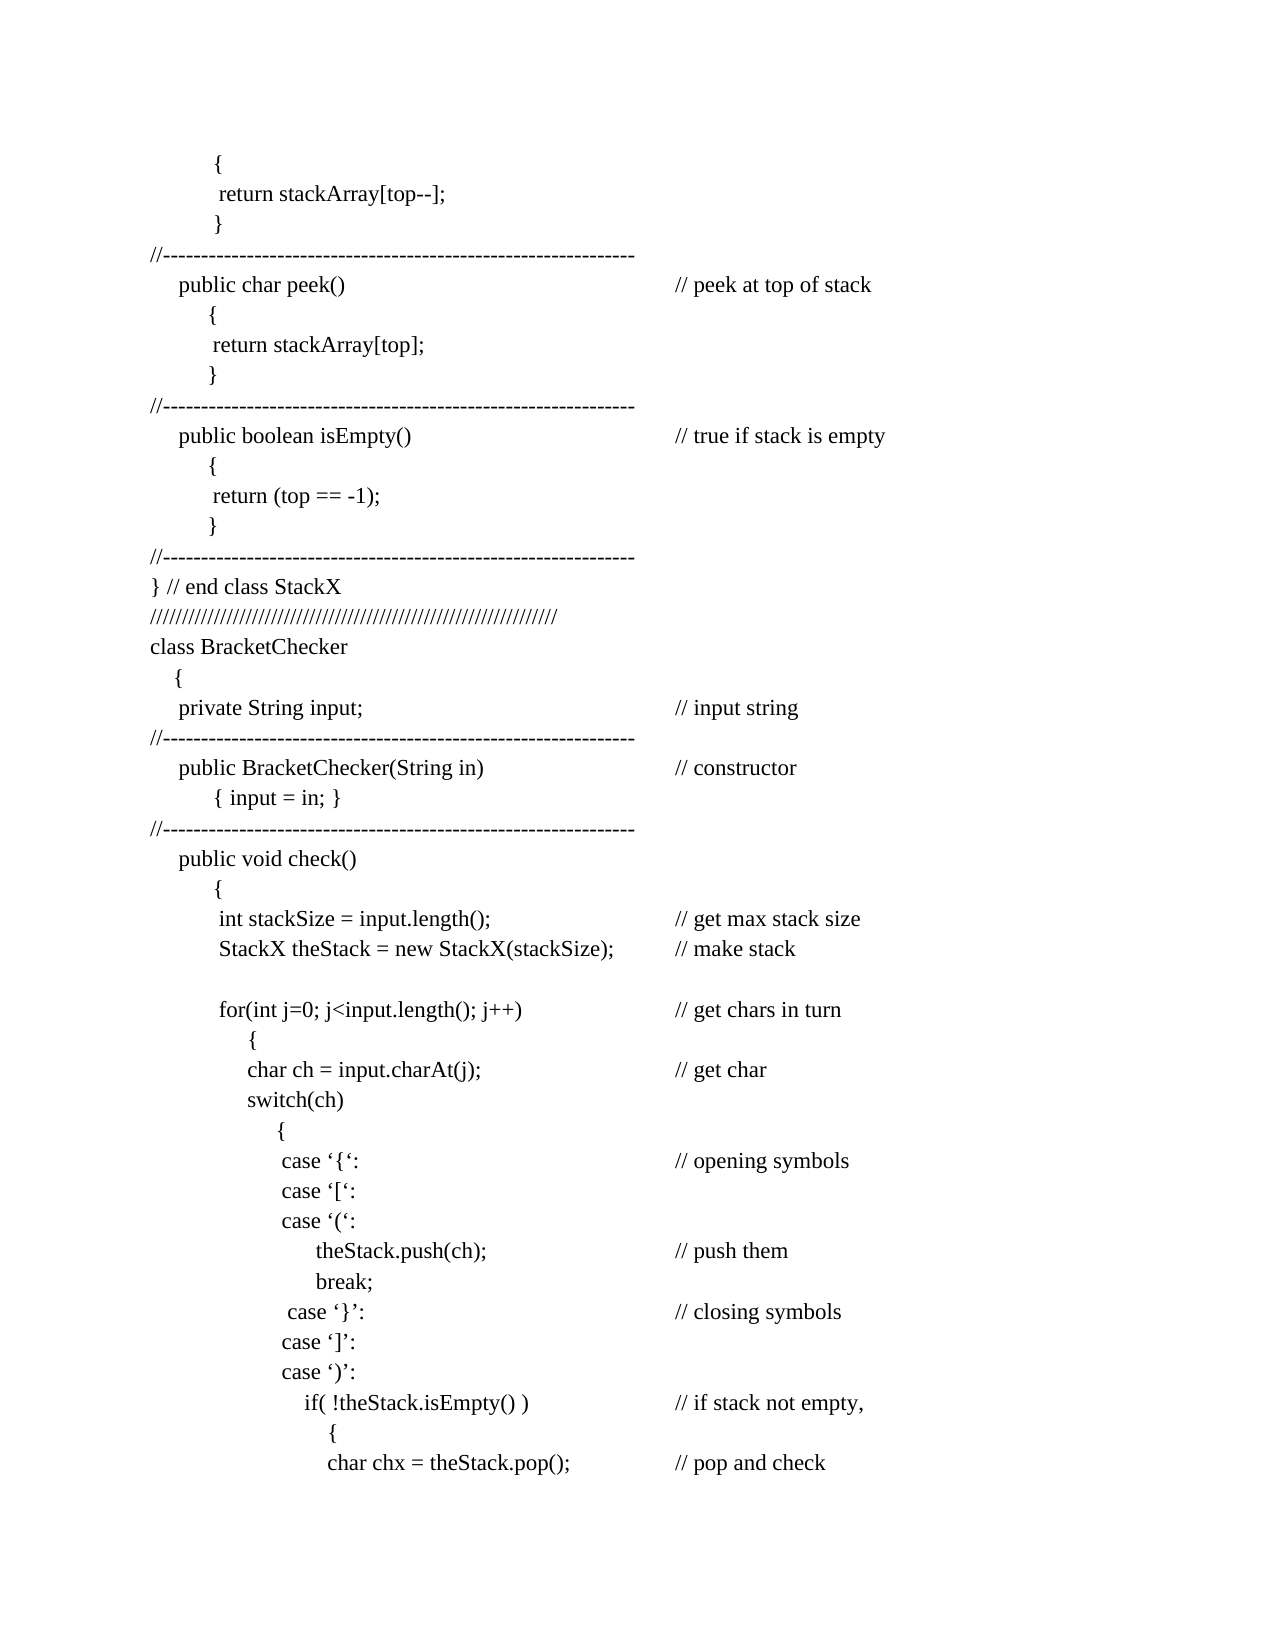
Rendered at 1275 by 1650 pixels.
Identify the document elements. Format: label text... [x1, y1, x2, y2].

text case ‘(‘: [150, 1207, 1125, 1234]
text switch(ch) [150, 1086, 1125, 1113]
text int stackSize = input.length(); // get max stack size [150, 905, 1125, 932]
text { [150, 875, 1125, 901]
text { [150, 1026, 1125, 1052]
text if( !theStack.isEmpty() ) // if stack not empty, [150, 1388, 1125, 1415]
text { input = in; } [150, 784, 1125, 811]
text } [150, 512, 1125, 539]
text char ch = input.charAt(j); // get char [150, 1056, 1125, 1083]
text char chx = theStack.pop(); // pop and check [150, 1449, 1125, 1475]
text return stackArray[top]; [150, 331, 1125, 358]
text public char peek() // peek at top of stack [150, 271, 1125, 297]
text { [150, 1419, 1125, 1445]
text break; [150, 1268, 1125, 1294]
text case ‘)’: [150, 1358, 1125, 1385]
text //-------------------------------------------------------------- [150, 543, 1125, 569]
text //-------------------------------------------------------------- [150, 814, 1125, 841]
text class BracketChecker [150, 633, 1125, 660]
text public void check() [150, 845, 1125, 871]
text StackX theStack = new StackX(stackSize); // make stack [150, 935, 1125, 962]
text { [150, 150, 1125, 176]
text private String input; // input string [150, 694, 1125, 720]
text } [150, 210, 1125, 237]
text { [150, 452, 1125, 478]
text public BracketChecker(String in) // constructor [150, 754, 1125, 781]
text { [150, 663, 1125, 690]
text case ‘}’: // closing symbols [150, 1298, 1125, 1324]
text } // end class StackX [150, 573, 1125, 599]
text return stackArray[top--]; [150, 180, 1125, 207]
text { [150, 301, 1125, 327]
text { [150, 1117, 1125, 1143]
text theStack.push(ch); // push them [150, 1237, 1125, 1264]
text for(int j=0; j<input.length(); j++) // get chars in turn [150, 996, 1125, 1022]
text return (top == -1); [150, 482, 1125, 509]
text } [150, 361, 1125, 388]
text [150, 241, 1125, 267]
text //-------------------------------------------------------------- [150, 392, 1125, 418]
text case ‘{‘: // opening symbols [150, 1147, 1125, 1173]
text public boolean isEmpty() // true if stack is empty [150, 422, 1125, 448]
text //-------------------------------------------------------------- [150, 724, 1125, 750]
text case ‘]’: [150, 1328, 1125, 1354]
text case ‘[‘: [150, 1177, 1125, 1203]
text //////////////////////////////////////////////////////////////// [150, 603, 1125, 629]
